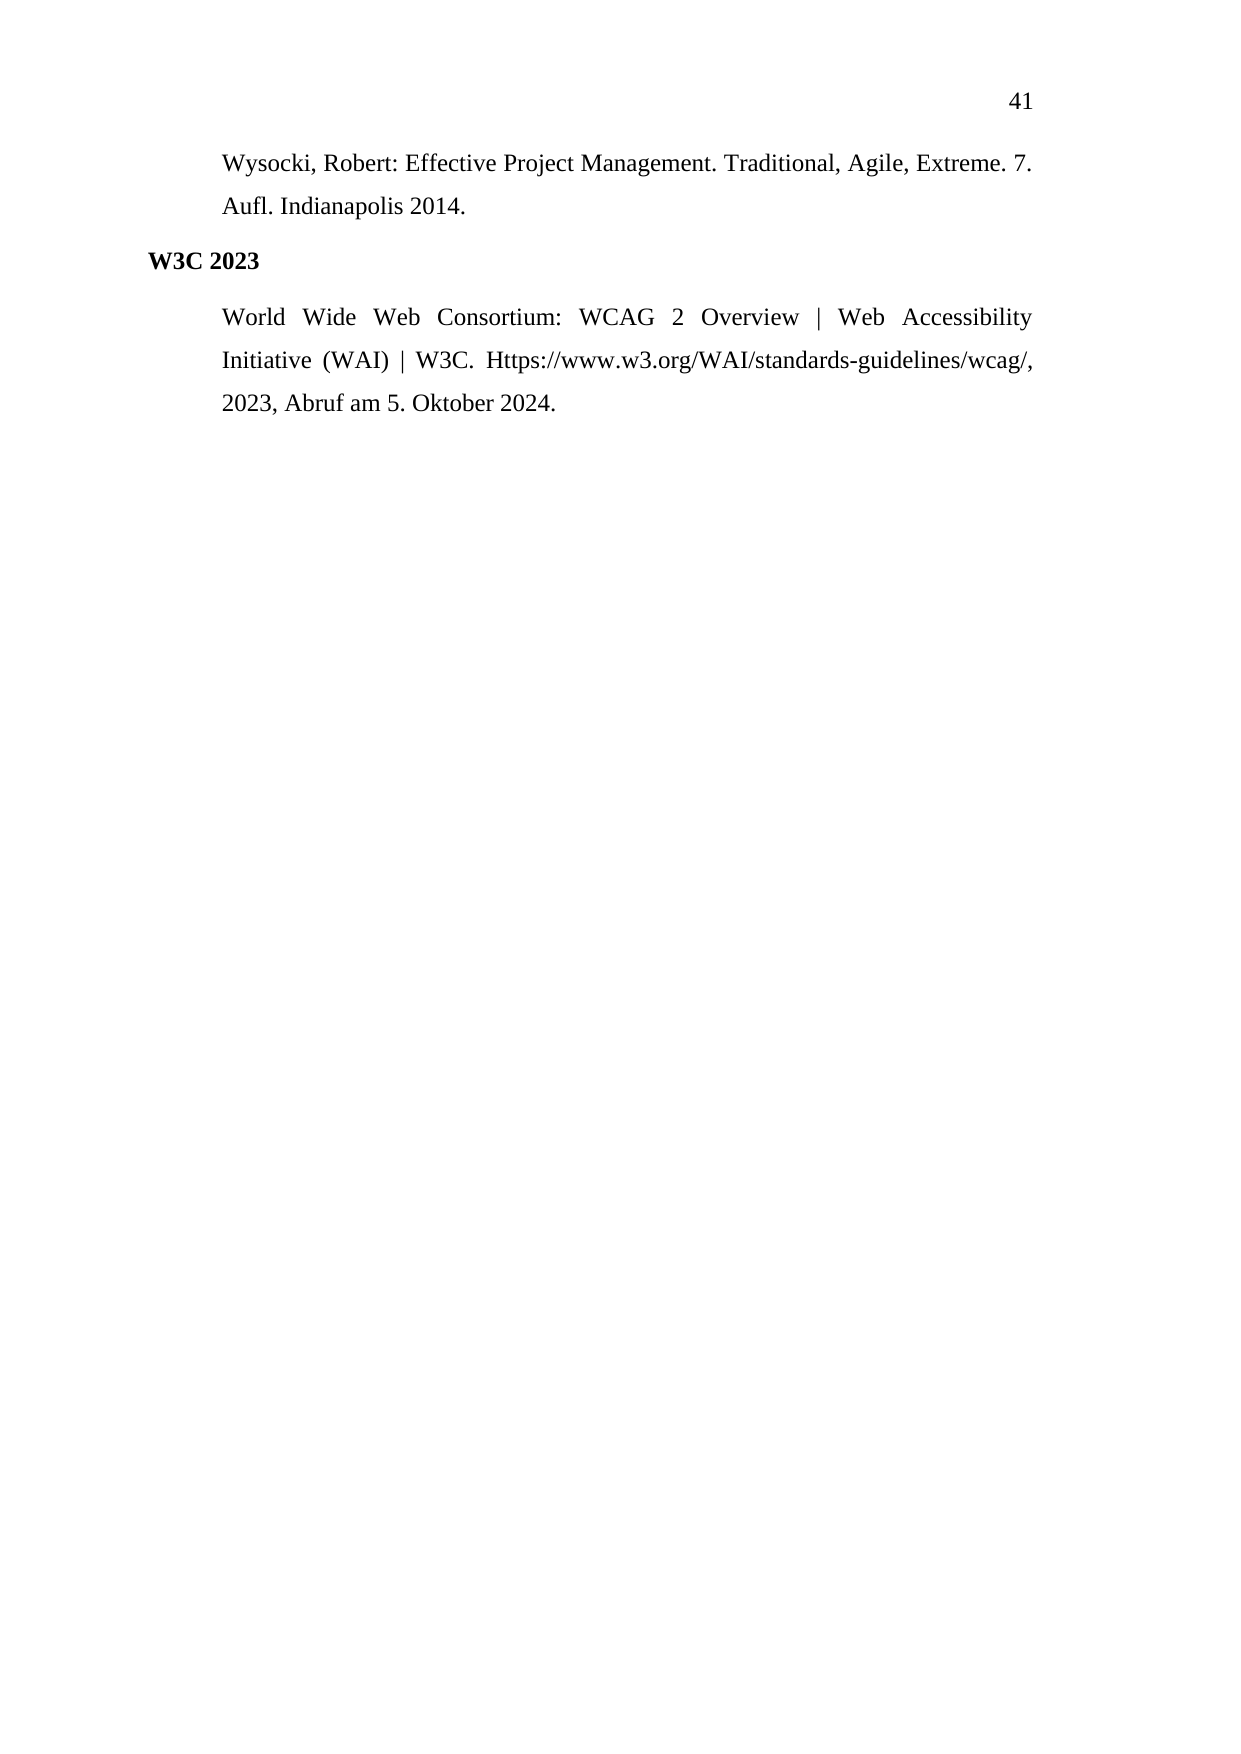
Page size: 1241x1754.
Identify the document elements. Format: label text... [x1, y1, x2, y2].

text W3C 2023 [148, 246, 1033, 275]
text Wysocki, Robert: Effective Project Management. Traditional, Agile, Extreme. 7. Aufl. Indianapolis 2014. [148, 148, 1033, 219]
text World Wide Web Consortium: WCAG 2 Overview | Web Accessibility Initiative (WAI) | W3C. Https://www.w3.org/WAI/standards-guidelines/wcag/, 2023, Abruf am 5. Oktober 2024. [148, 302, 1033, 417]
